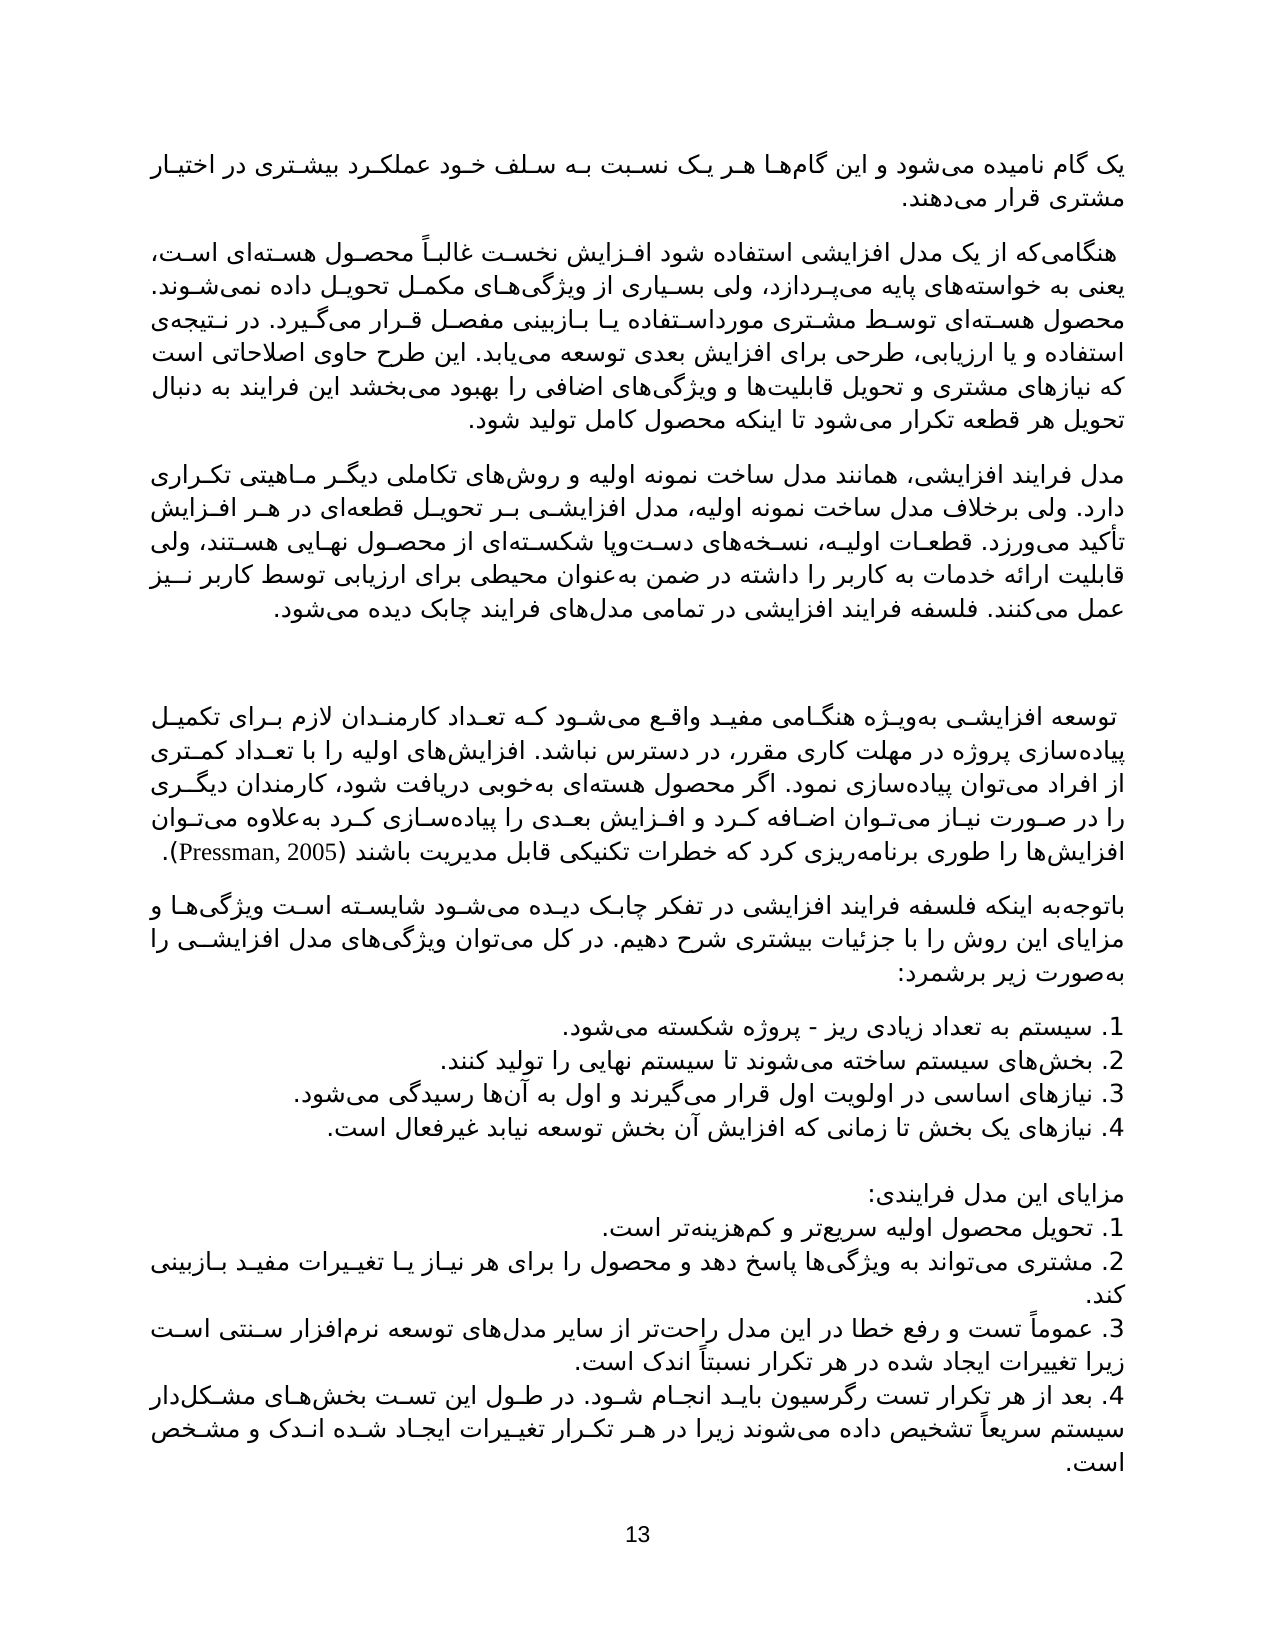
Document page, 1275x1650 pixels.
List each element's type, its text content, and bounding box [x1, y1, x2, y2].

text هنگامی‌که از یک مدل افزایشی استفاده شود افزایش نخست غالباً محصول هسته‌ای است، یعنی به خواسته‌های پایه می‌پردازد، ولی بسیاری از ویژگی‌های مکمل تحویل داده نمی‌شوند. محصول هسته‌ای توسط مشتری مورداستفاده یا بازبینی مفصل قرار می‌گیرد. در نتیجه‌ی استفاده و یا ارزیابی، طرحی برای افزایش بعدی توسعه می‌یابد. این طرح حاوی اصلاحاتی است که نیازهای مشتری و تحویل قابلیت‌ها و ویژگی‌های اضافی را بهبود می‌بخشد این فرایند به دنبال تحویل هر قطعه تکرار می‌شود تا اینکه محصول کامل تولید شود. [150, 238, 1125, 435]
text توسعه افزایشی به‌ویژه هنگامی مفید واقع می‌شود که تعداد کارمندان لازم برای تکمیل پیاده‌سازی پروژه در مهلت کاری مقرر، در دسترس نباشد. افزایش‌های اولیه را با تعداد کمتری از افراد می‌توان پیاده‌سازی نمود. اگر محصول هسته‌ای به‌خوبی دریافت شود، کارمندان دیگری را در صورت نیاز می‌توان اضافه کرد و افزایش بعدی را پیاده‌سازی کرد به‌علاوه می‌توان افزایش‌ها را طوری برنامه‌ریزی کرد که خطرات تکنیکی قابل مدیریت باشند (Pressman, 2005). [150, 702, 1125, 866]
text 3. نیازهای اساسی در اولویت اول قرار می‌گیرند و اول به آن‌ها رسیدگی می‌شود. [150, 1079, 1125, 1109]
text 4. بعد از هر تکرار تست رگرسیون باید انجام شود. در طول این تست بخش‌های مشکل‌دار سیستم سریعاً تشخیص داده می‌شوند زیرا در هر تکرار تغییرات ایجاد شده اندک و مشخص است. [150, 1381, 1125, 1477]
text مزایای این مدل فرایندی: [150, 1180, 1125, 1209]
text 4. نیازهای یک بخش تا زمانی که افزایش آن بخش توسعه نیابد غیرفعال است. [150, 1113, 1125, 1142]
text 1. تحویل محصول اولیه سریع‌تر و کم‌هزینه‌تر است. [150, 1213, 1125, 1242]
text 3. عموماً تست و رفع خطا در این مدل راحت‌تر از سایر مدل‌های توسعه نرم‌افزار سنتی است زیرا تغییرات ایجاد شده در هر تکرار نسبتاً اندک است. [150, 1314, 1125, 1377]
text باتوجه‌به اینکه فلسفه فرایند افزایشی در تفکر چابک دیده می‌شود شایسته است ویژگی‌ها و مزایای این روش را با جزئیات بیشتری شرح دهیم. در کل می‌توان ویژگی‌های مدل افزایشی را به‌صورت زیر برشمرد: [150, 891, 1125, 987]
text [150, 150, 1125, 213]
text 2. بخش‌های سیستم ساخته می‌شوند تا سیستم نهایی را تولید کنند. [150, 1046, 1125, 1075]
text 1. سیستم به تعداد زیادی ریز - پروژه شکسته می‌شود. [150, 1012, 1125, 1042]
text مدل فرایند افزایشی، همانند مدل ساخت نمونه اولیه و روش‌های تکاملی دیگر ماهیتی تکراری دارد. ولی برخلاف مدل ساخت نمونه اولیه، مدل افزایشی بر تحویل قطعه‌ای در هر افزایش تأکید می‌ورزد. قطعات اولیه، نسخه‌های دست‌وپا شکسته‌ای از محصول نهایی هستند، ولی قابلیت ارائه خدمات به کاربر را داشته در ضمن به‌عنوان محیطی برای ارزیابی توسط کاربر نیز عمل می‌کنند. فلسفه فرایند افزایشی در تمامی مدل‌های فرایند چابک دیده می‌شود. [150, 460, 1125, 623]
text 2. مشتری می‌تواند به ویژگی‌ها پاسخ دهد و محصول را برای هر نیاز یا تغییرات مفید بازبینی کند. [150, 1247, 1125, 1309]
